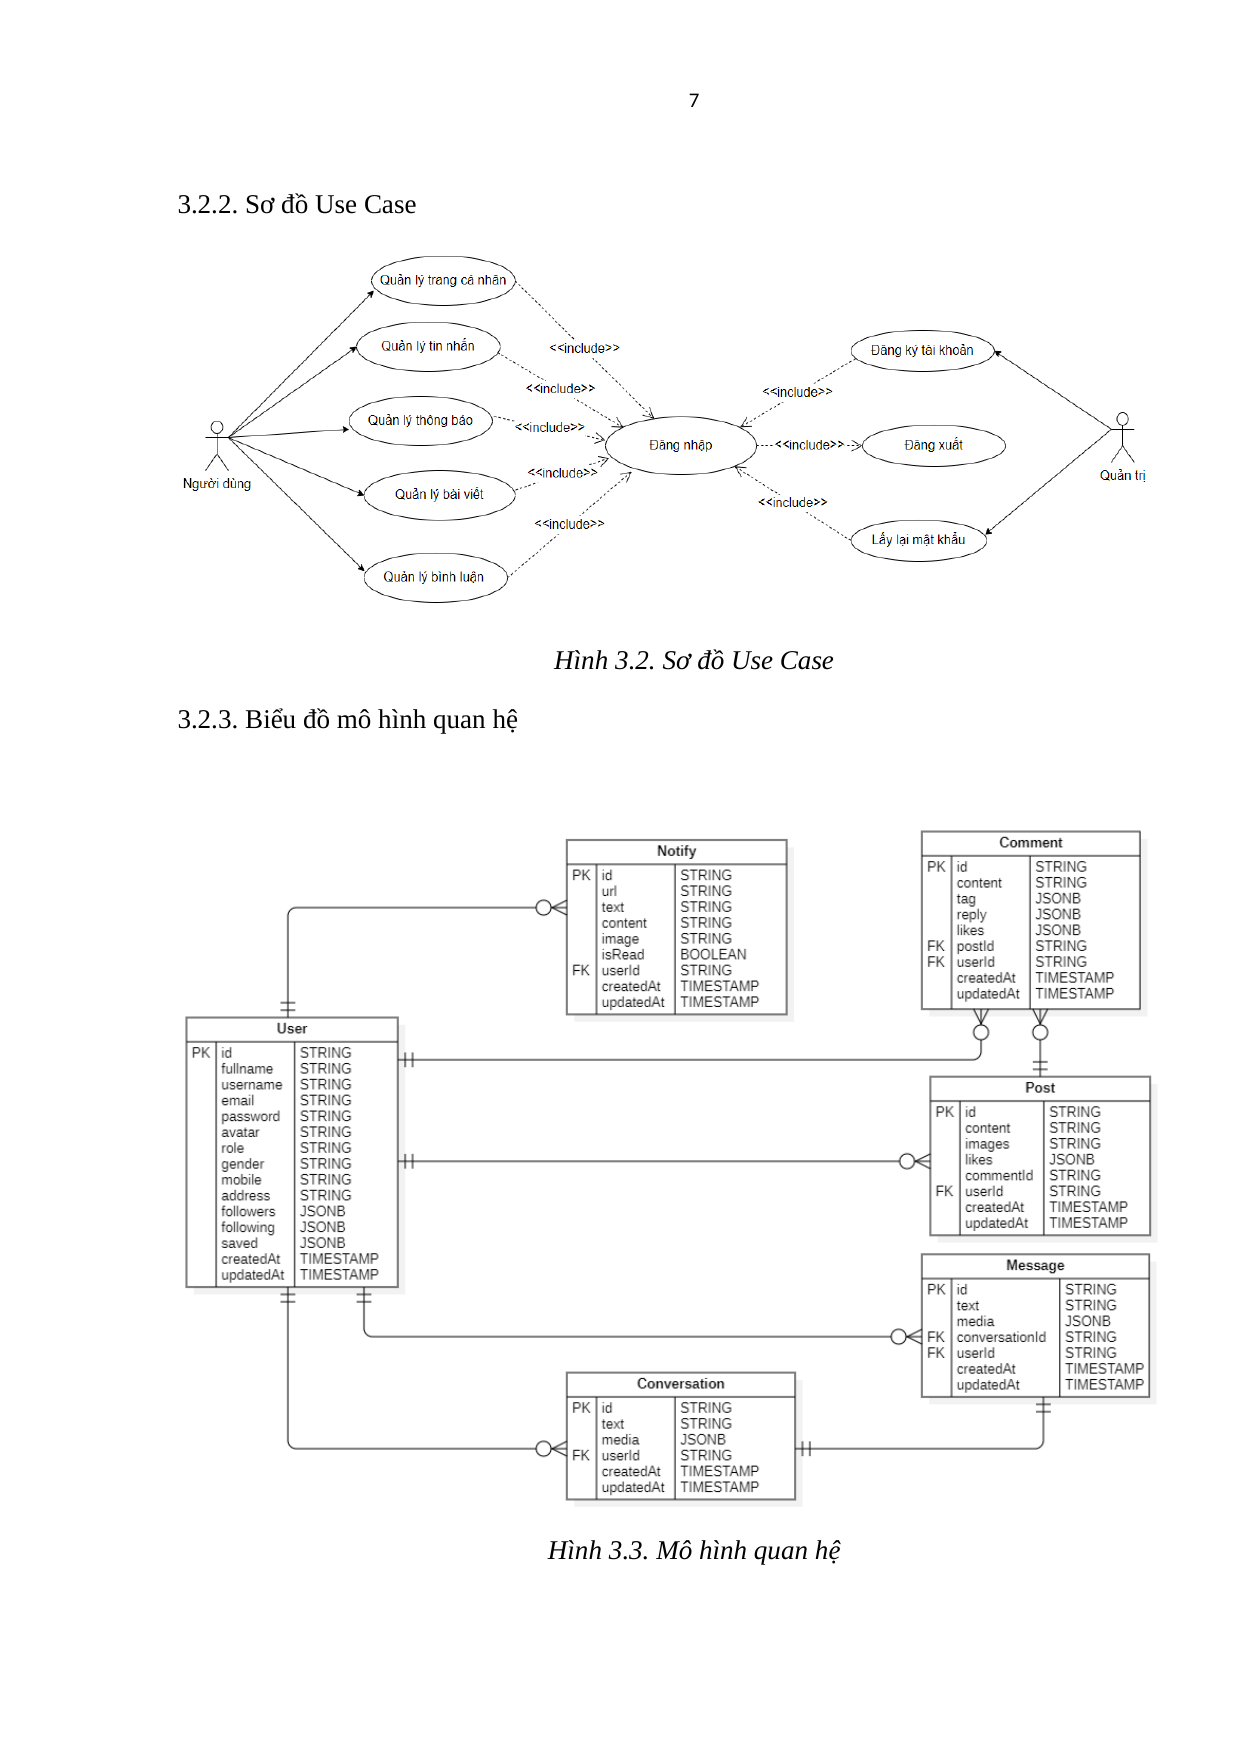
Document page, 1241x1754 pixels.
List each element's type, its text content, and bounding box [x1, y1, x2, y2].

subtitle Sơ đồ Use Case [177, 188, 1152, 219]
text Hình 3.3. Mô hình quan hệ [177, 1534, 1152, 1565]
subtitle Biểu đồ mô hình quan hệ [177, 703, 1152, 734]
picture [177, 821, 1166, 1509]
picture [177, 247, 1168, 619]
text Hình 3.2. Sơ đồ Use Case [177, 644, 1152, 675]
